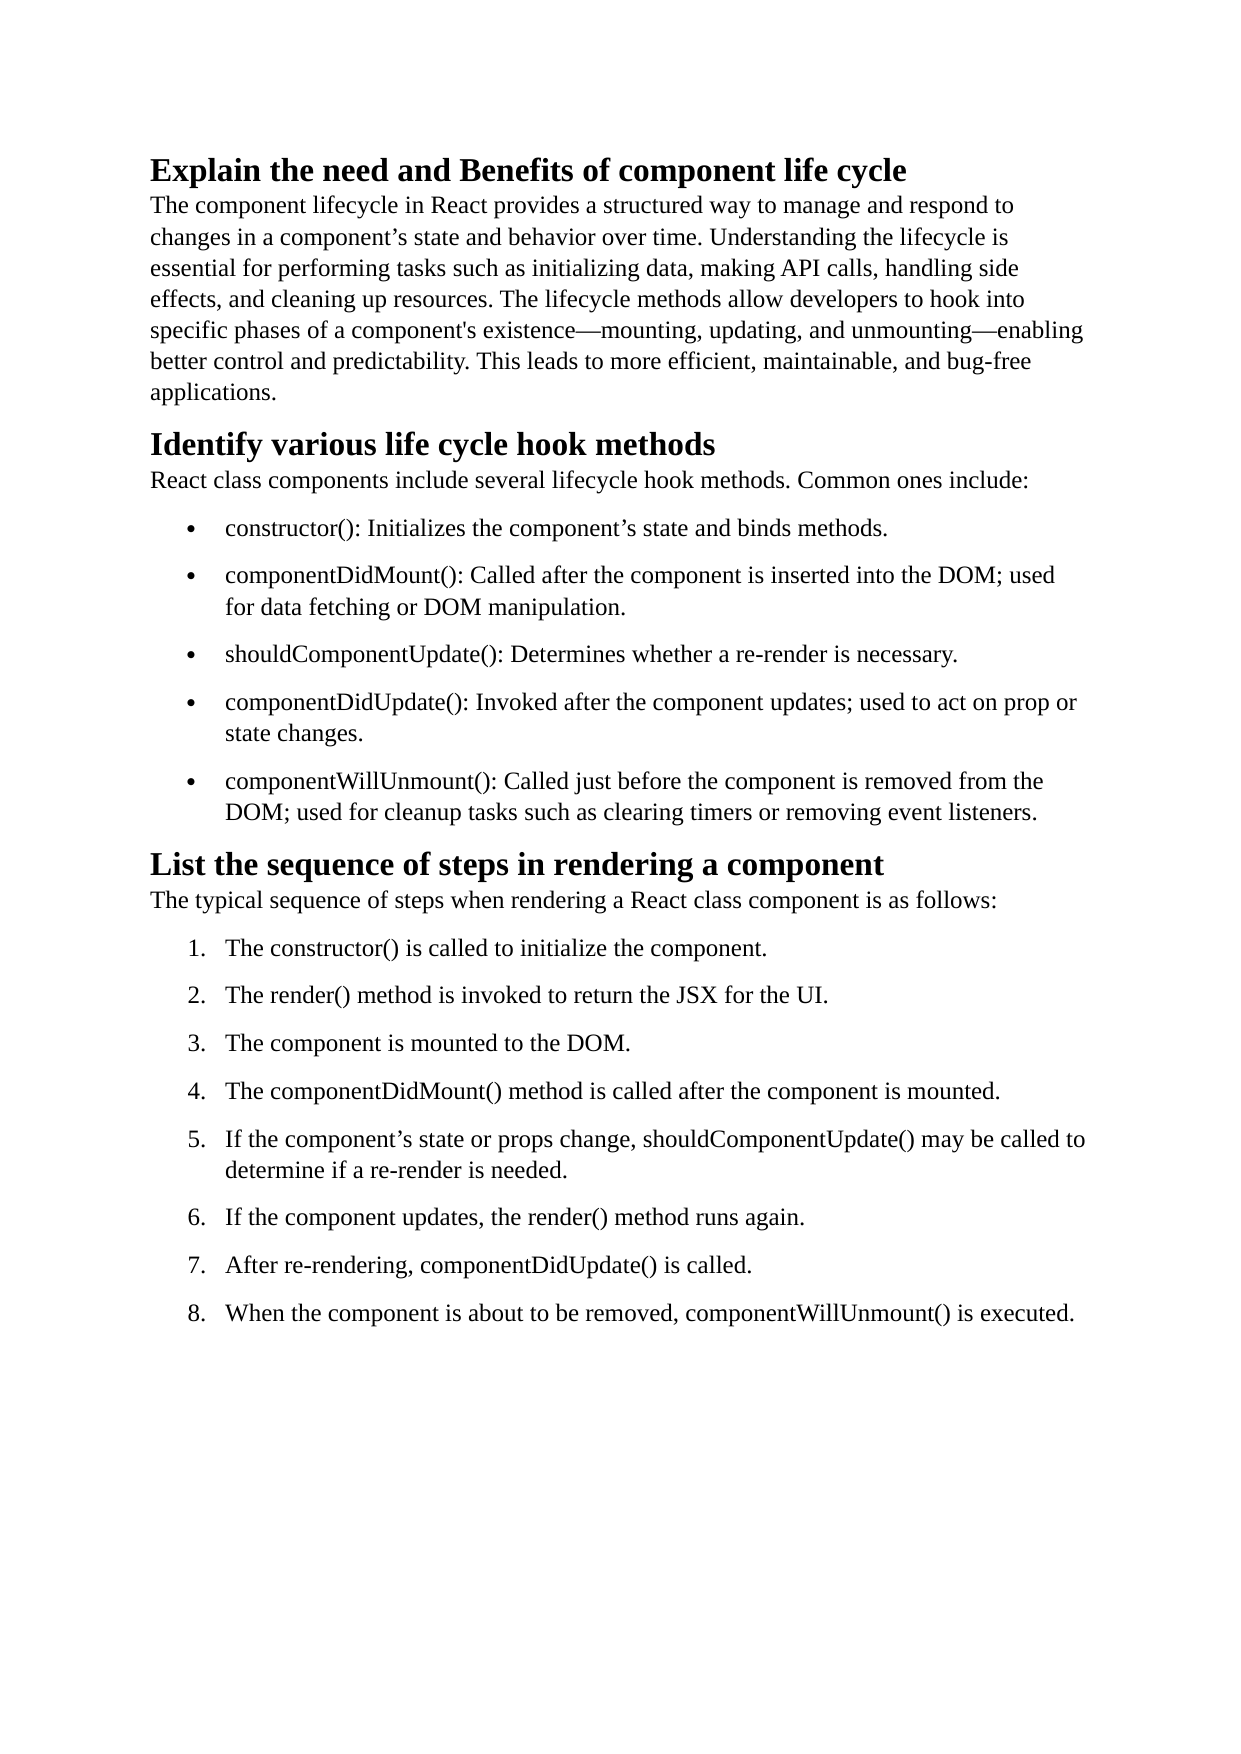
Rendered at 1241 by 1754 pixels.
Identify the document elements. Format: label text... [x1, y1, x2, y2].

list If the component’s state or props change, shouldComponentUpdate() may be called to determine if a re-render is needed. [187, 1124, 1090, 1183]
list constructor(): Initializes the component’s state and binds methods. [187, 513, 1090, 542]
list The constructor() is called to initialize the component. [187, 933, 1090, 962]
text Identify various life cycle hook methods React class components include several lifecycle hook methods. Common ones include: [150, 424, 1090, 494]
list componentWillUnmount(): Called just before the component is removed from the DOM; used for cleanup tasks such as clearing timers or removing event listeners. [187, 766, 1090, 826]
list componentDidMount(): Called after the component is inserted into the DOM; used for data fetching or DOM manipulation. [187, 561, 1090, 620]
list shouldComponentUpdate(): Determines whether a re-render is necessary. [187, 639, 1090, 668]
text Explain the need and Benefits of component life cycle The component lifecycle in React provides a structured way to manage and respond to changes in a component’s state and behavior over time. Understanding the lifecycle is essential for performing tasks such as initializing data, making API calls, handling side effects, and cleaning up resources. The lifecycle methods allow developers to hook into specific phases of a component's existence—mounting, updating, and unmounting—enabling better control and predictability. This leads to more efficient, maintainable, and bug-free applications. [150, 150, 1090, 406]
list If the component updates, the render() method runs again. [187, 1202, 1090, 1231]
list When the component is about to be removed, componentWillUnmount() is executed. [187, 1298, 1090, 1327]
list After re-rendering, componentDidUpdate() is called. [187, 1250, 1090, 1279]
list The component is mounted to the DOM. [187, 1028, 1090, 1057]
list componentDidUpdate(): Invoked after the component updates; used to act on prop or state changes. [187, 687, 1090, 747]
list The componentDidMount() method is called after the component is mounted. [187, 1076, 1090, 1105]
text List the sequence of steps in rendering a component The typical sequence of steps when rendering a React class component is as follows: [150, 844, 1090, 914]
list The render() method is invoked to return the JSX for the UI. [187, 981, 1090, 1009]
